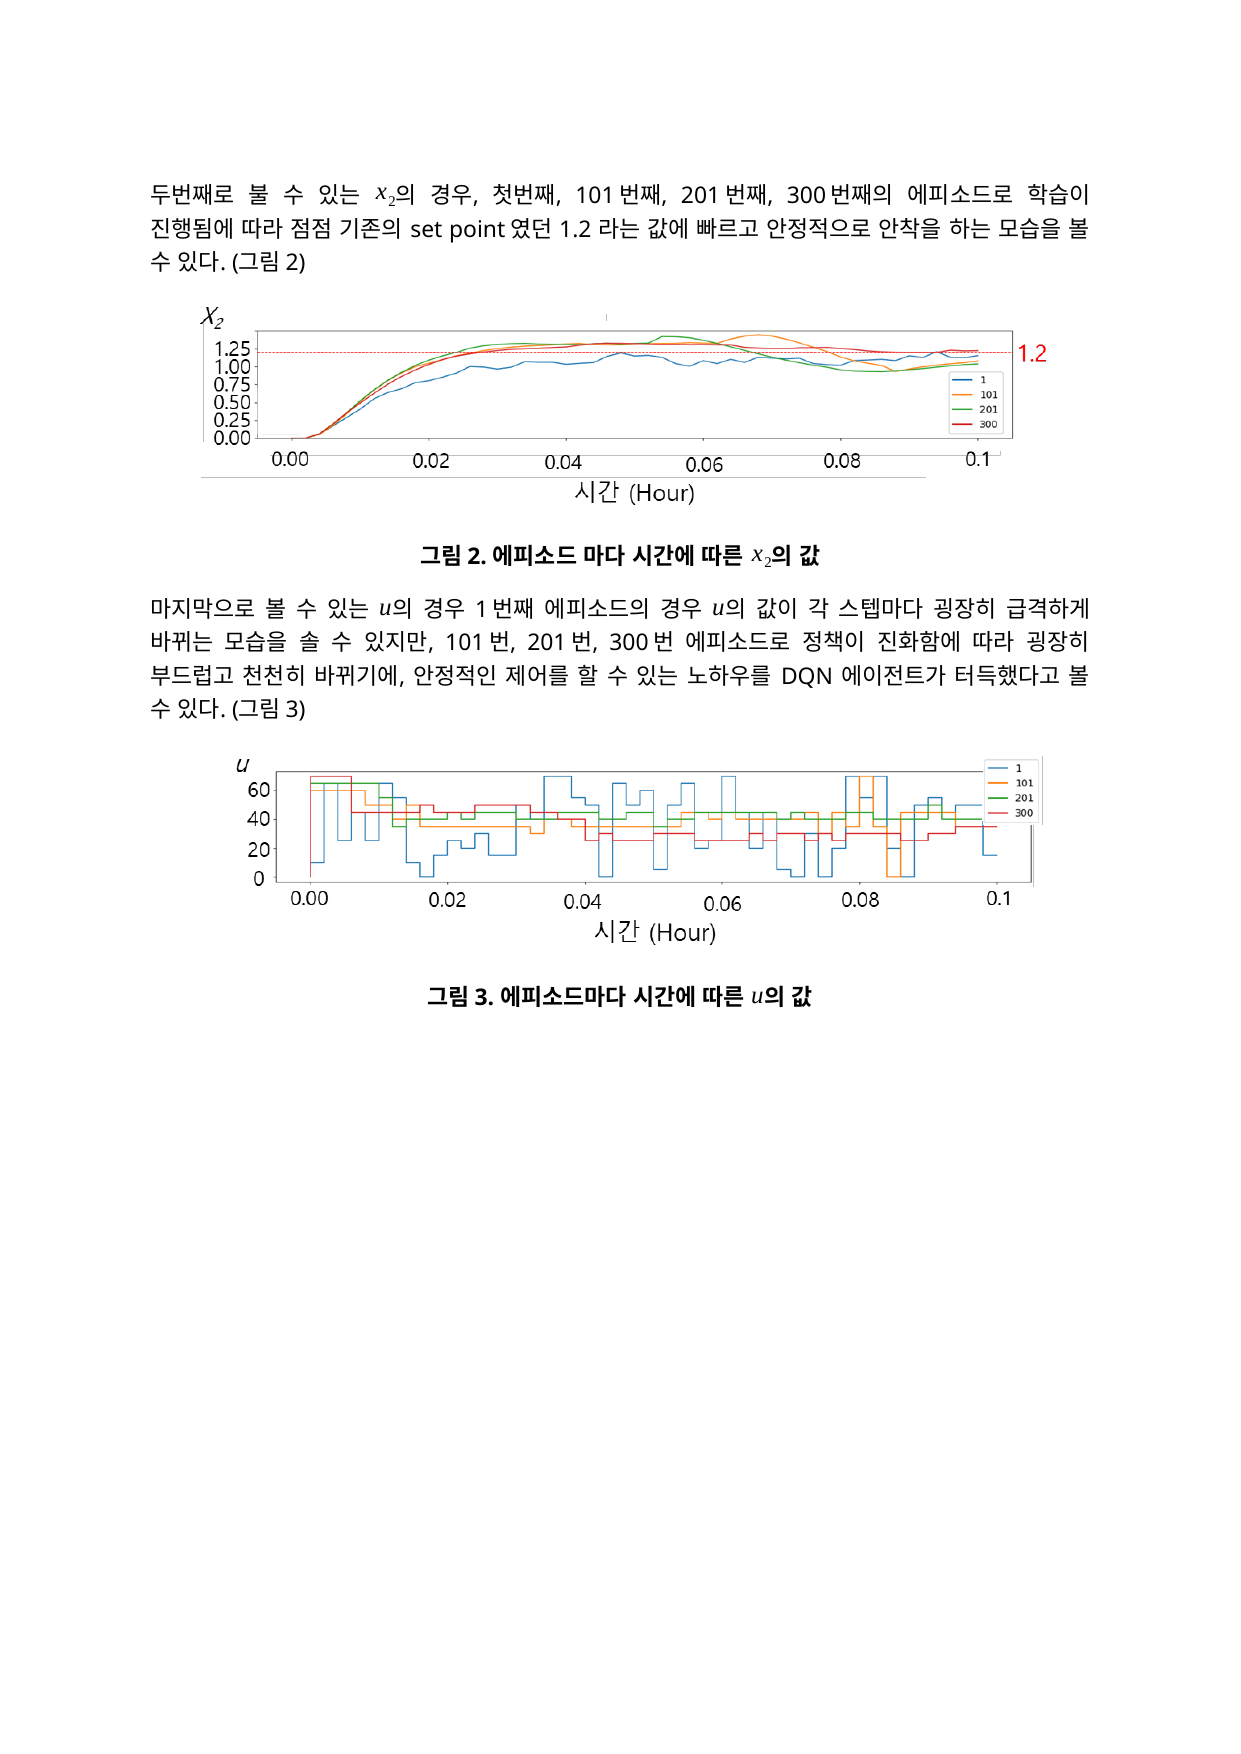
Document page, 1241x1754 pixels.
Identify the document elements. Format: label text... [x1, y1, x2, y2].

list 두번째로 불 수 있는 의 경우, 첫번째, 101번째, 201번째, 300번째의 에피소드로 학습이 진행됨에 따라 점점 기존의 set point였던 1.2 라는 값에 빠르고 안정적으로 안착을 하는 모습을 볼 수 있다. (그림2) [150, 177, 1090, 277]
picture [179, 740, 1061, 960]
text 그림3. 에피소드마다 시간에 따른 의 값 [150, 979, 1090, 1012]
text 그림2. 에피소드 마다 시간에 따른 의 값 [150, 538, 1090, 572]
list 마지막으로 볼 수 있는 의 경우 1번째 에피소드의 경우 의 값이 각 스텝마다 굉장히 급격하게 바뀌는 모습을 솔 수 있지만, 101번, 201번, 300번 에피소드로 정책이 진화함에 따라 굉장히 부드럽고 천천히 바뀌기에, 안정적인 제어를 할 수 있는 노하우를 DQN 에이전트가 터득했다고 볼 수 있다. (그림3) [150, 591, 1090, 724]
picture [150, 293, 1092, 520]
